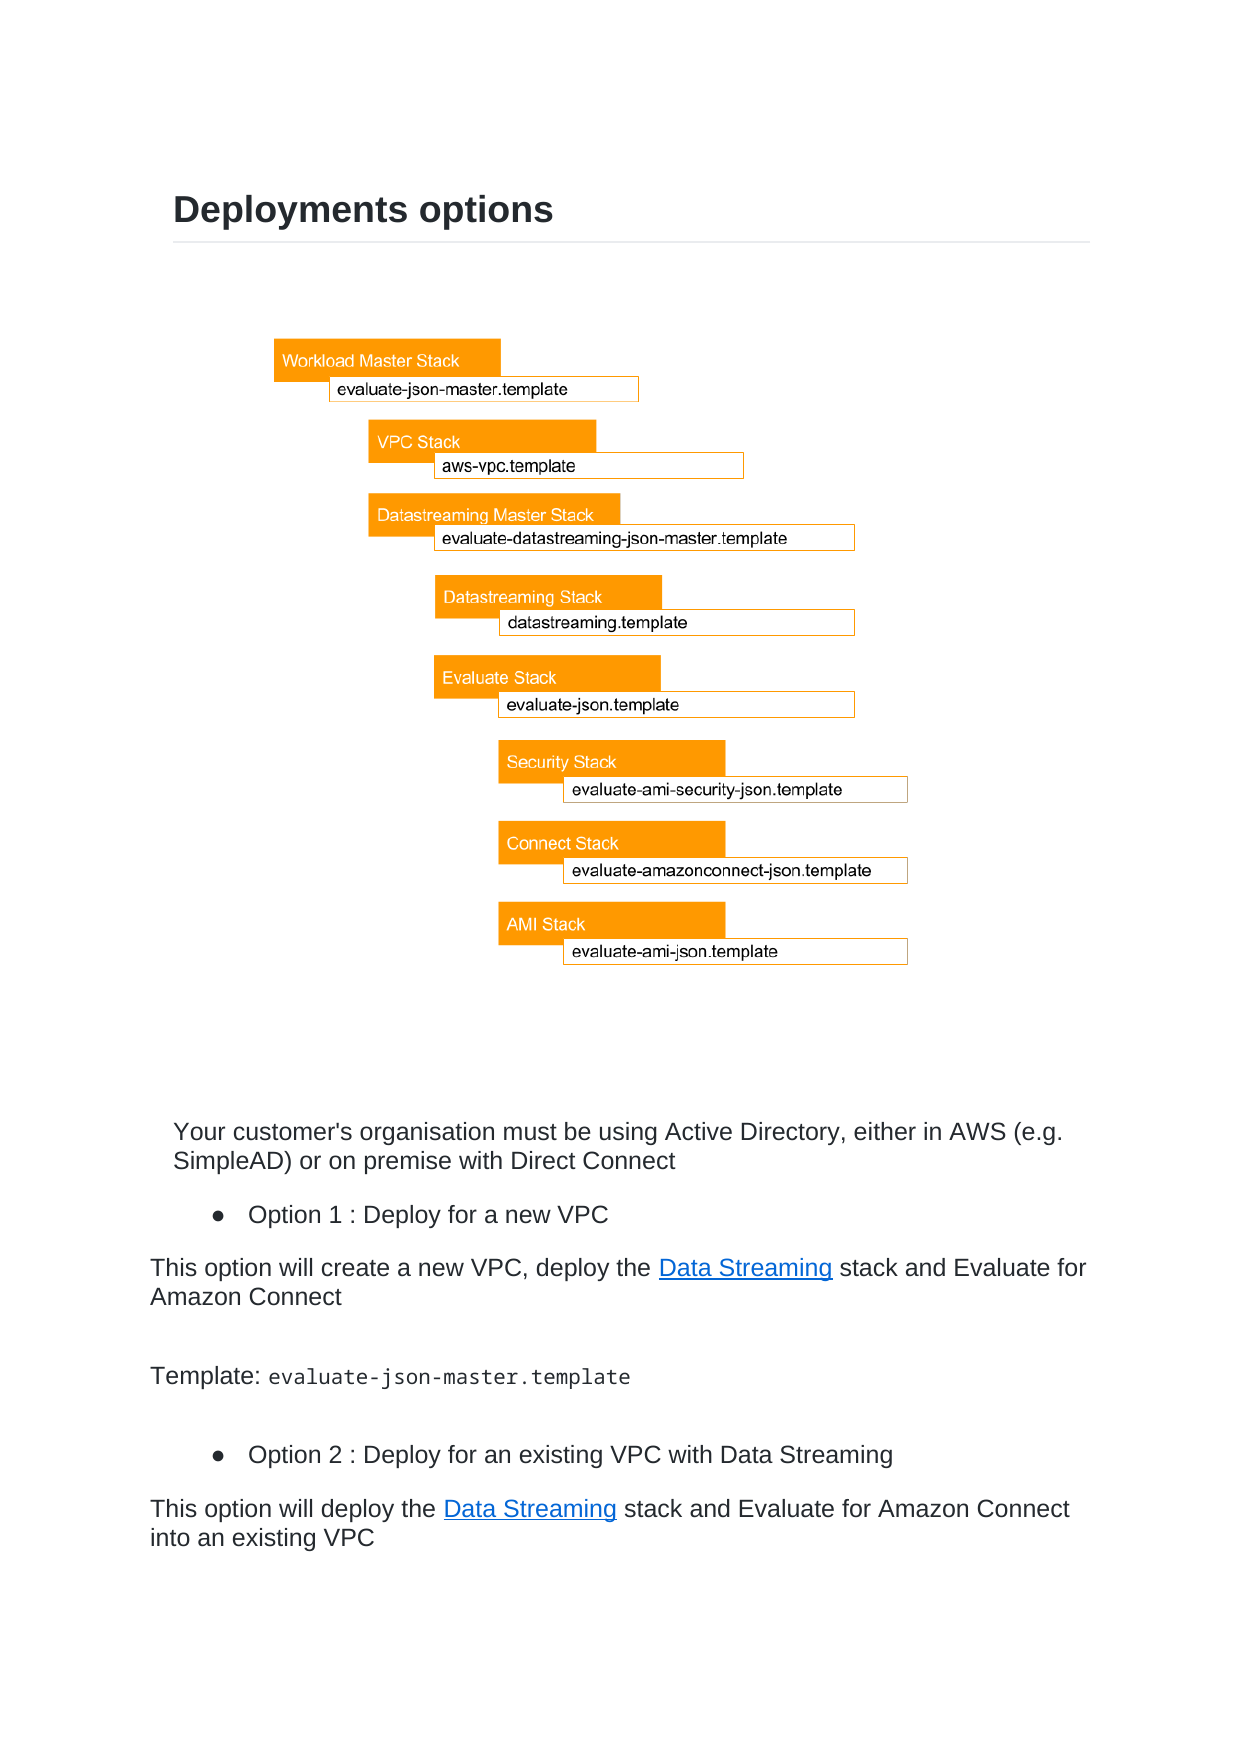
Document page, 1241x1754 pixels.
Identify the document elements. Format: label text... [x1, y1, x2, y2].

picture [172, 332, 1114, 1039]
list Option 2 : Deploy for an existing VPC with Data Streaming [210, 1440, 1090, 1469]
subtitle Deployments options [173, 187, 1090, 241]
text This option will create a new VPC, deploy the Data Streaming stack and Evaluate for Amazon Connect [150, 1253, 1090, 1311]
text This option will deploy the Data Streaming stack and Evaluate for Amazon Connect into an existing VPC [150, 1494, 1090, 1552]
list Option 1 : Deploy for a new VPC [210, 1199, 1090, 1228]
text Your customer's organisation must be using Active Directory, either in AWS (e.g. SimpleAD) or on premise with Direct Connect [676, 1117, 1090, 1174]
text Template: evaluate-json-master.template [150, 1361, 1090, 1390]
